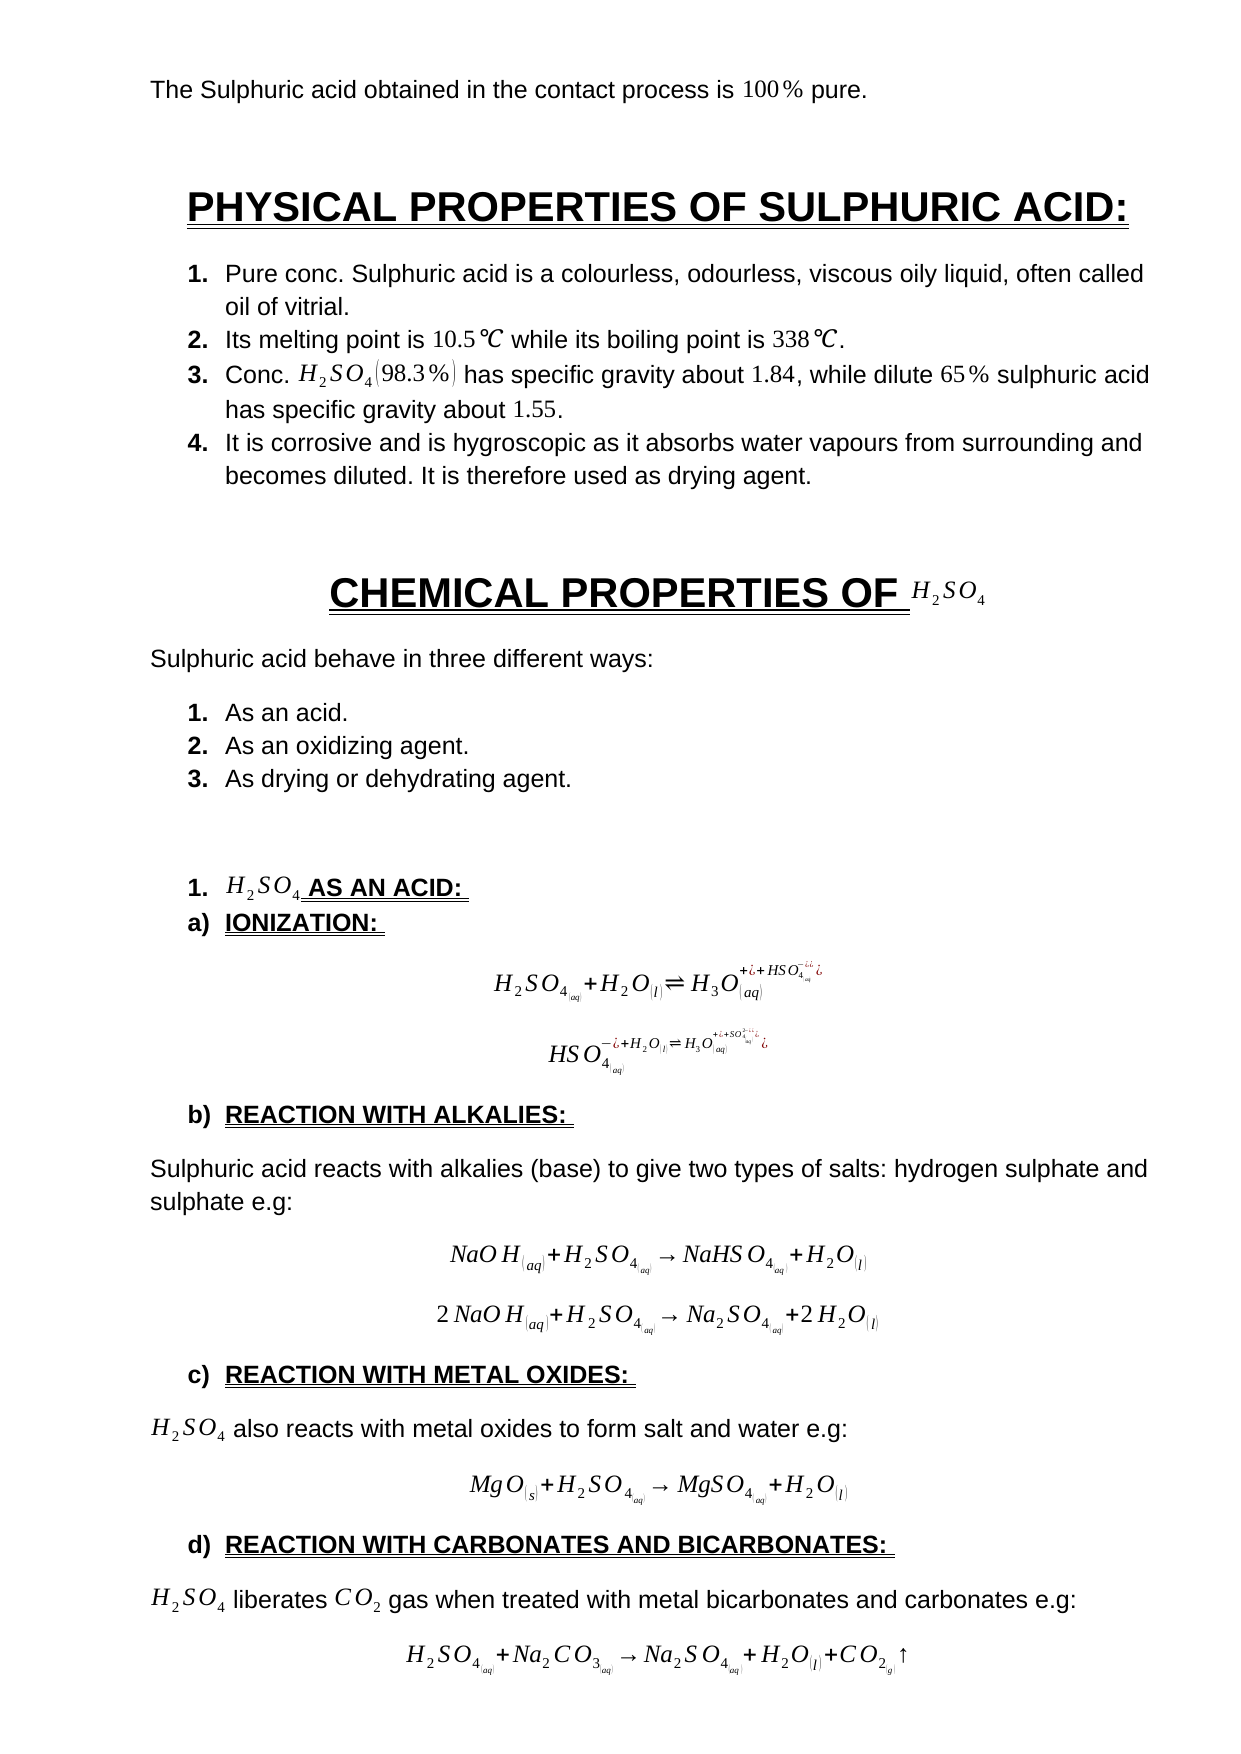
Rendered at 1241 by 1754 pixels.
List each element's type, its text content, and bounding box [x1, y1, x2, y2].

list REACTION WITH ALKALIES: [187, 1100, 1165, 1129]
list Its melting point is while its boiling point is . [187, 325, 1165, 353]
list As an acid. [187, 698, 1165, 727]
list As drying or dehydrating agent. [187, 764, 1165, 793]
text CHEMICAL PROPERTIES OF [150, 568, 1165, 616]
text Sulphuric acid reacts with alkalies (base) to give two types of salts: hydrogen sulphate and sulphate e.g: [150, 1154, 1165, 1216]
text also reacts with metal oxides to form salt and water e.g: [150, 1414, 1165, 1445]
list REACTION WITH METAL OXIDES: [187, 1360, 1165, 1388]
list It is corrosive and is hygroscopic as it absorbs water vapours from surrounding and becomes diluted. It is therefore used as drying agent. [187, 428, 1165, 489]
text The Sulphuric acid obtained in the contact process is pure. [150, 75, 1165, 104]
text liberates gas when treated with metal bicarbonates and carbonates e.g: [150, 1583, 1165, 1616]
list Conc. has specific gravity about , while dilute sulphuric acid has specific gravity about . [187, 358, 1165, 423]
text PHYSICAL PROPERTIES OF SULPHURIC ACID: [150, 183, 1165, 231]
list AS AN ACID: [187, 872, 1165, 903]
list Pure conc. Sulphuric acid is a colourless, odourless, viscous oily liquid, often called oil of vitrial. [187, 259, 1165, 320]
text Sulphuric acid behave in three different ways: [150, 644, 1165, 673]
list REACTION WITH CARBONATES AND BICARBONATES: [187, 1530, 1165, 1558]
list As an oxidizing agent. [187, 731, 1165, 760]
list IONIZATION: [187, 908, 1165, 936]
